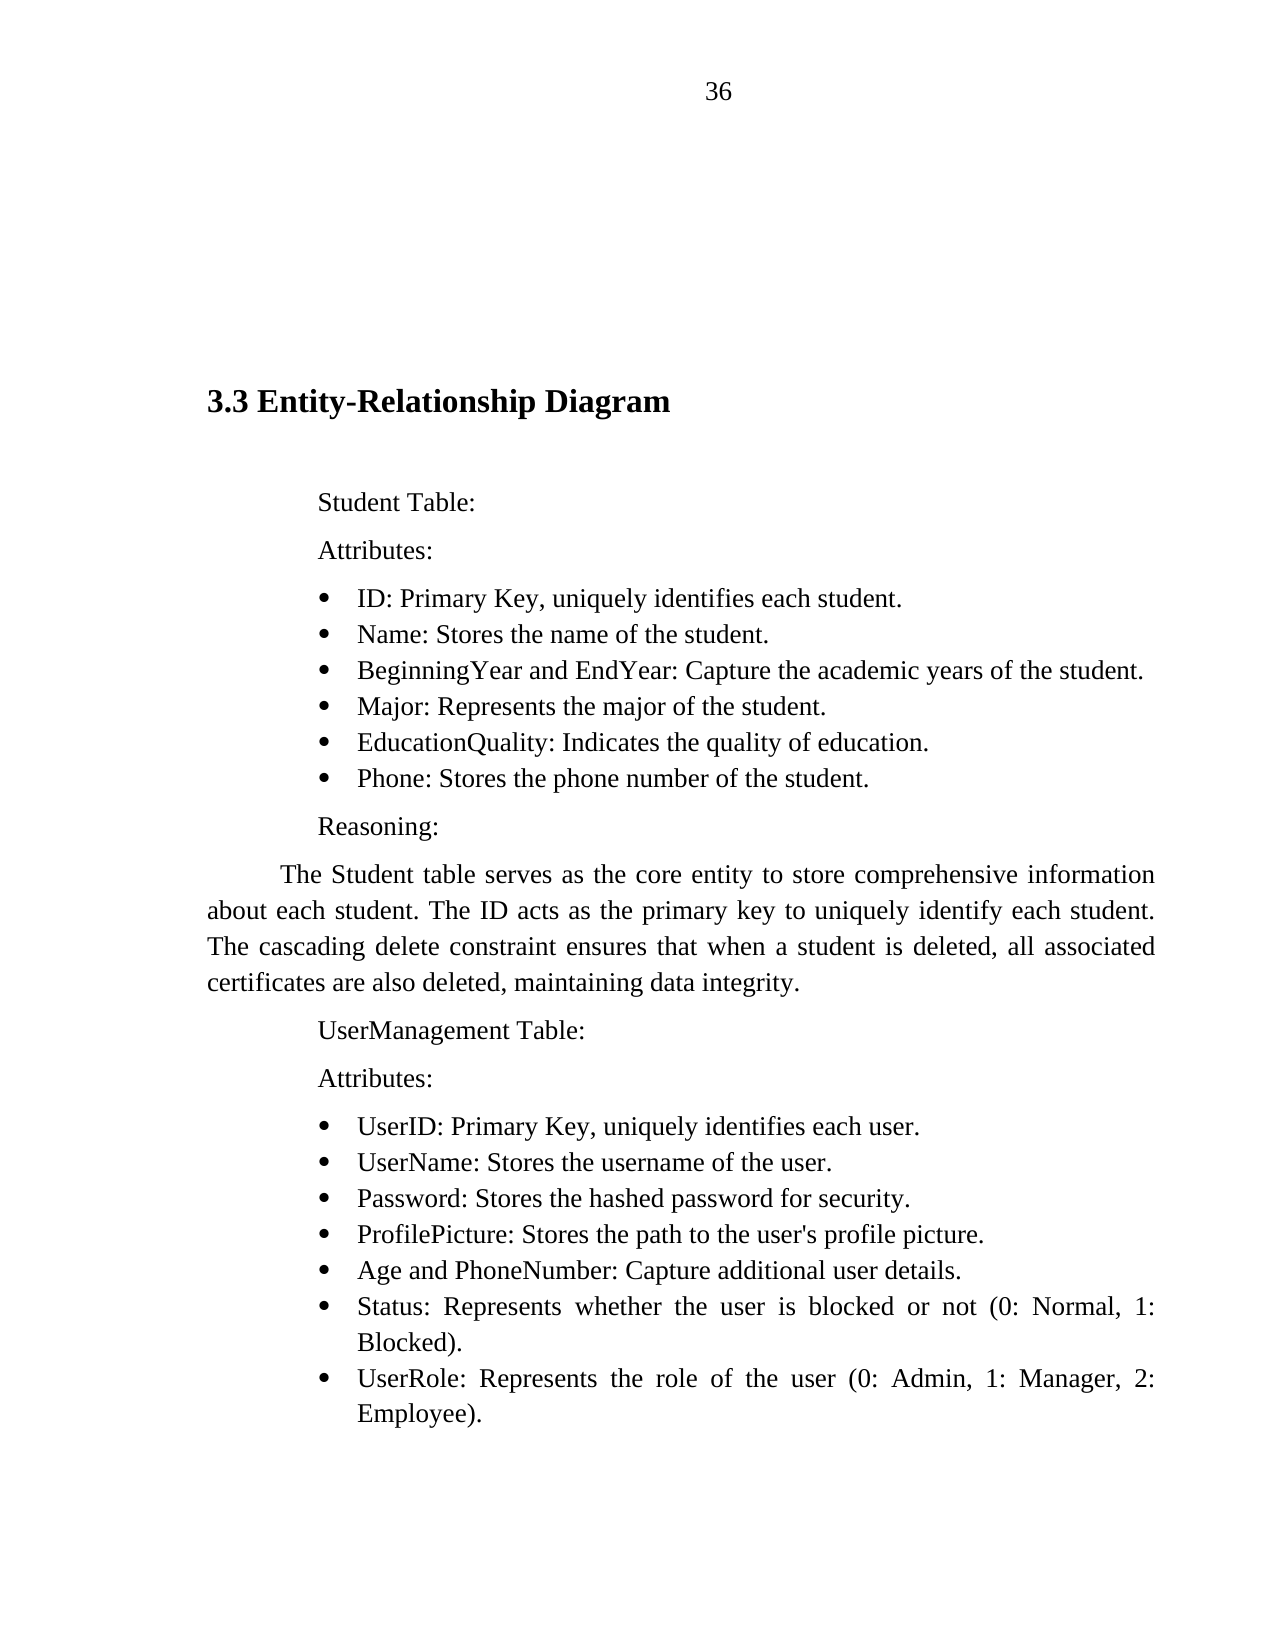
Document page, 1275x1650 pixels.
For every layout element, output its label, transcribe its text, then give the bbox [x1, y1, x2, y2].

list ProfilePicture: Stores the path to the user's profile picture. [319, 1218, 1157, 1249]
list Password: Stores the hashed password for security. [319, 1182, 1157, 1214]
list EducationQuality: Indicates the quality of education. [319, 726, 1157, 757]
list Status: Represents whether the user is blocked or not (0: Normal, 1: Blocked). [319, 1290, 1157, 1357]
text Attributes: [244, 534, 1157, 565]
list UserRole: Represents the role of the user (0: Admin, 1: Manager, 2: Employee). [319, 1362, 1157, 1429]
list UserName: Stores the username of the user. [319, 1146, 1157, 1178]
list ID: Primary Key, uniquely identifies each student. [319, 582, 1157, 613]
text Student Table: [244, 486, 1157, 517]
text Attributes: [244, 1062, 1157, 1093]
subtitle 3.3 Entity-Relationship Diagram [207, 381, 1157, 419]
list UserID: Primary Key, uniquely identifies each user. [319, 1111, 1157, 1142]
list Phone: Stores the phone number of the student. [319, 762, 1157, 793]
list BeginningYear and EndYear: Capture the academic years of the student. [319, 654, 1157, 685]
text The Student table serves as the core entity to store comprehensive information about each student. The ID acts as the primary key to uniquely identify each student. The cascading delete constraint ensures that when a student is deleted, all associated certificates are also deleted, maintaining data integrity. [207, 859, 1157, 997]
list Age and PhoneNumber: Capture additional user details. [319, 1254, 1157, 1286]
list Name: Stores the name of the student. [319, 618, 1157, 649]
list Major: Represents the major of the student. [319, 690, 1157, 721]
text UserManagement Table: [244, 1014, 1157, 1045]
text Reasoning: [244, 810, 1157, 842]
